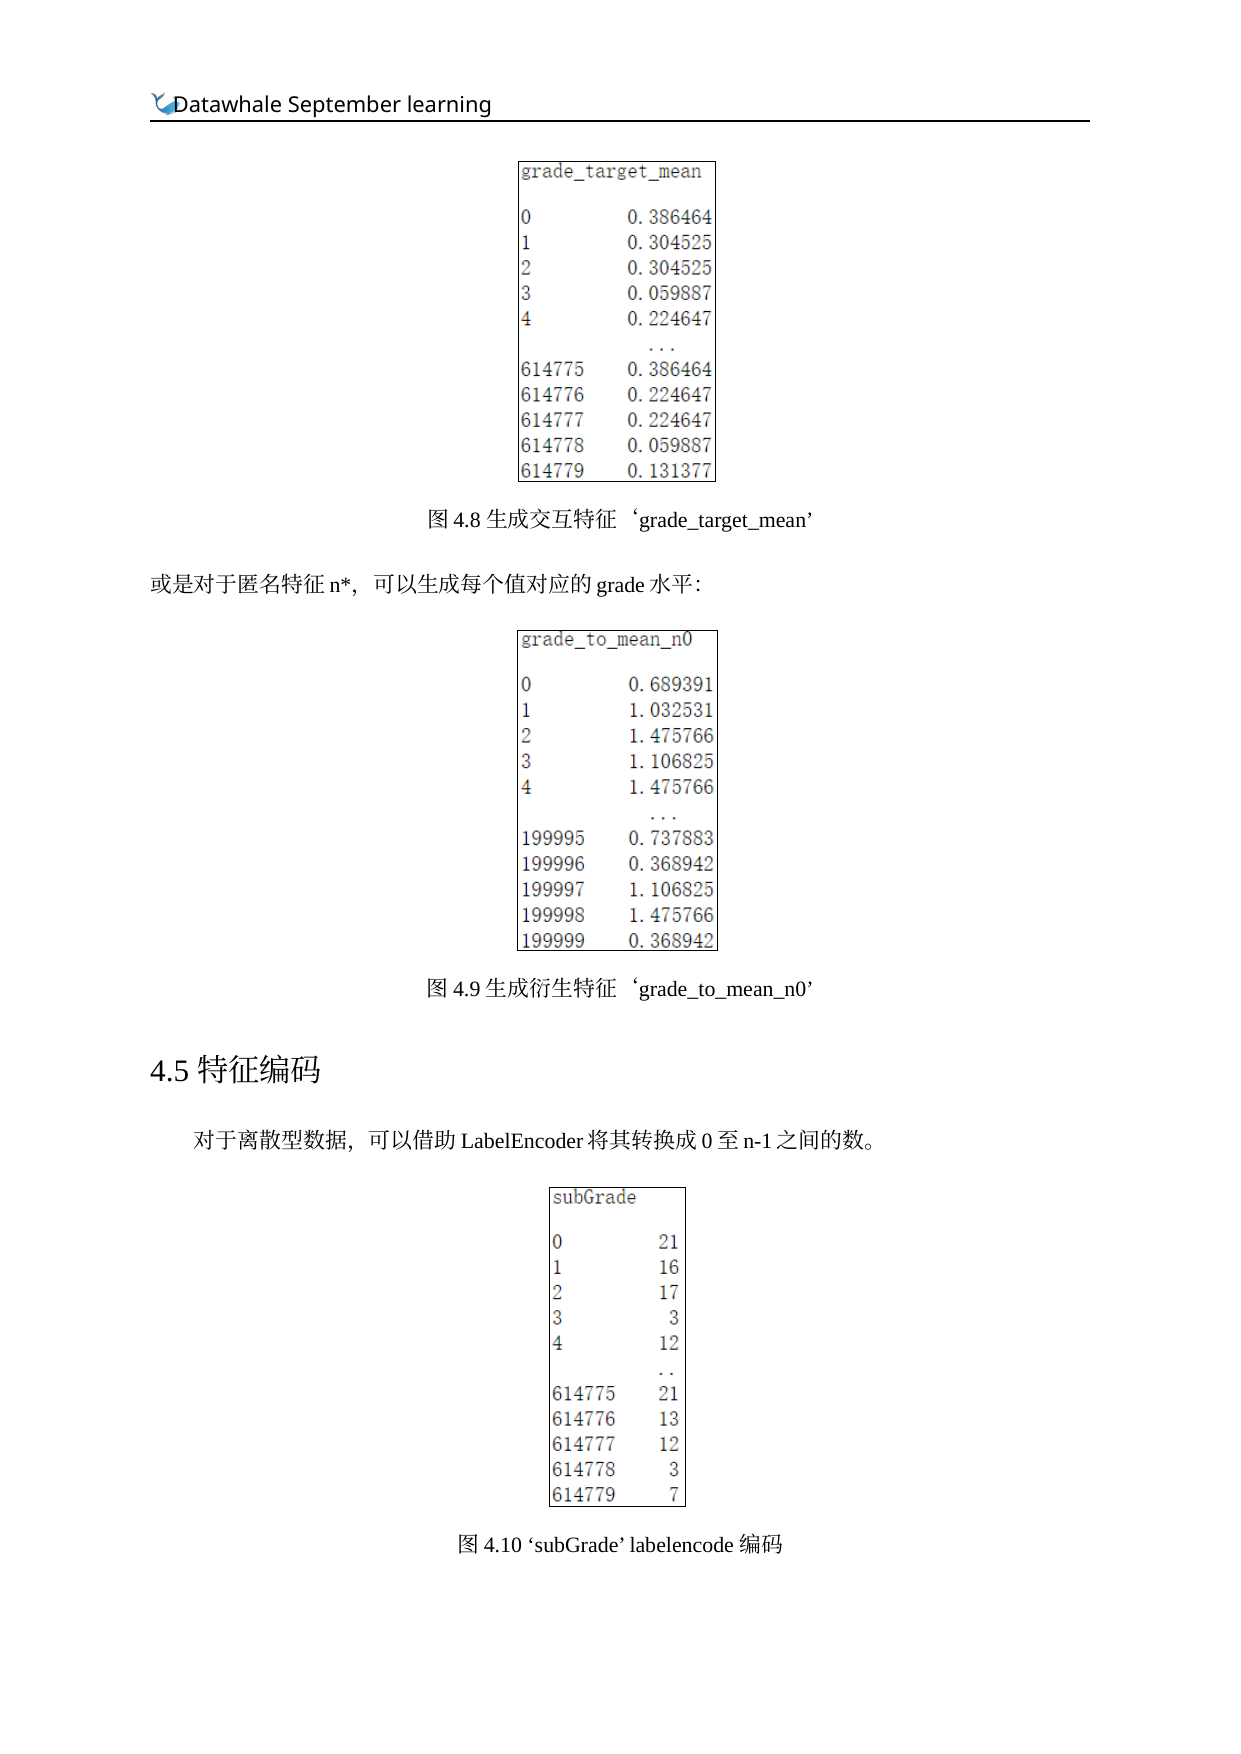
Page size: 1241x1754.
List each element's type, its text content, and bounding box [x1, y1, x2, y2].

text 对于离散型数据，可以借助LabelEncoder将其转换成0至n-1之间的数。 [150, 1123, 1090, 1155]
picture [176, 98, 181, 110]
text 4.5 特征编码 [150, 1035, 1090, 1100]
picture [550, 1188, 685, 1506]
text 图4.9 生成衍生特征‘grade_to_mean_n0’ [150, 971, 1090, 1003]
picture [519, 162, 715, 481]
text 或是对于匿名特征n*，可以生成每个值对应的grade水平： [150, 566, 1090, 599]
text 图4.10 ‘subGrade’ labelencode 编码 [150, 1527, 1090, 1559]
picture [150, 88, 181, 119]
picture [518, 631, 717, 950]
text 图4.8 生成交互特征‘grade_target_mean’ [150, 502, 1090, 534]
